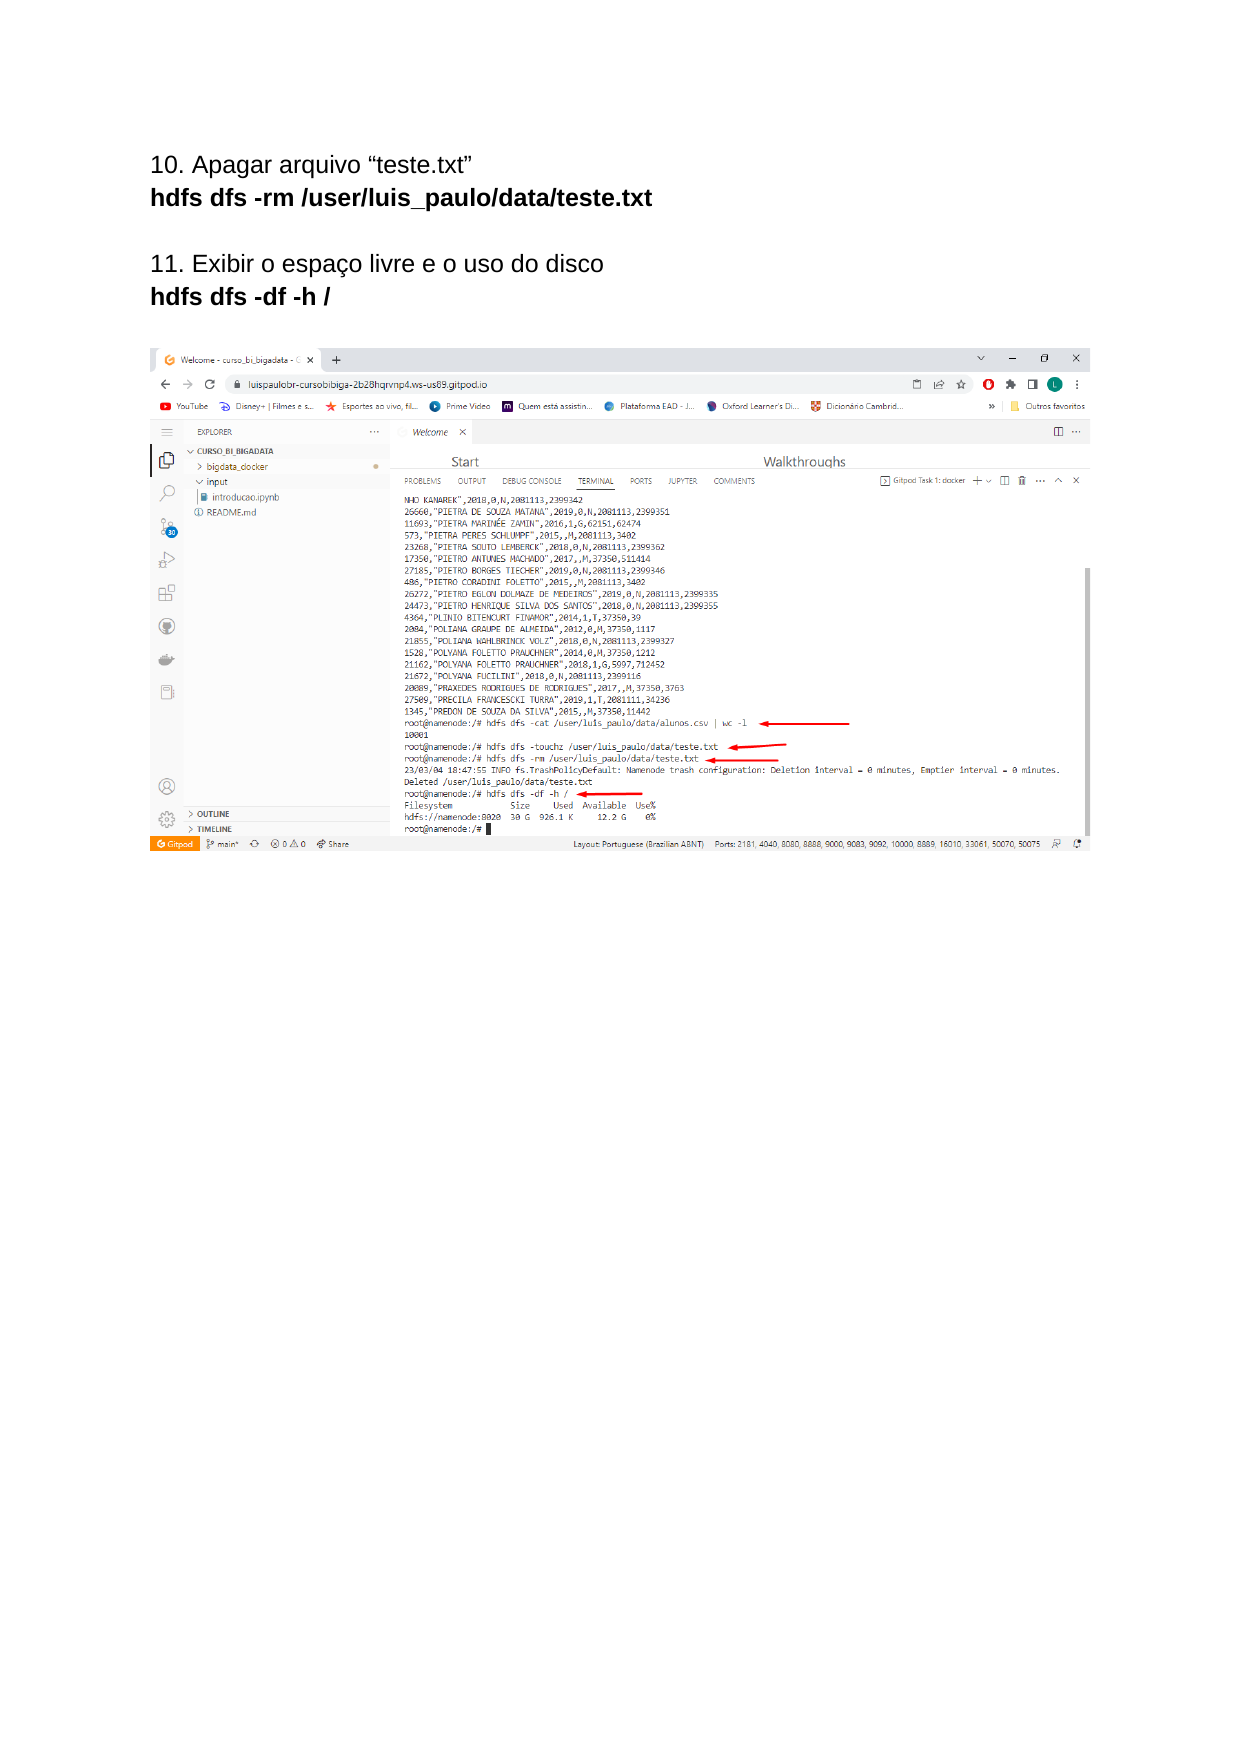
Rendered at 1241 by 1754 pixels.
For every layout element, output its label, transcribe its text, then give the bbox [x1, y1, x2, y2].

text 10. Apagar arquivo “teste.txt” [150, 150, 1090, 179]
picture [150, 348, 1091, 851]
text 11. Exibir o espaço livre e o uso do disco [150, 249, 1090, 278]
text hdfs dfs -rm /user/luis_paulo/data/teste.txt [150, 183, 1090, 212]
text hdfs dfs -df -h / [150, 282, 1090, 311]
